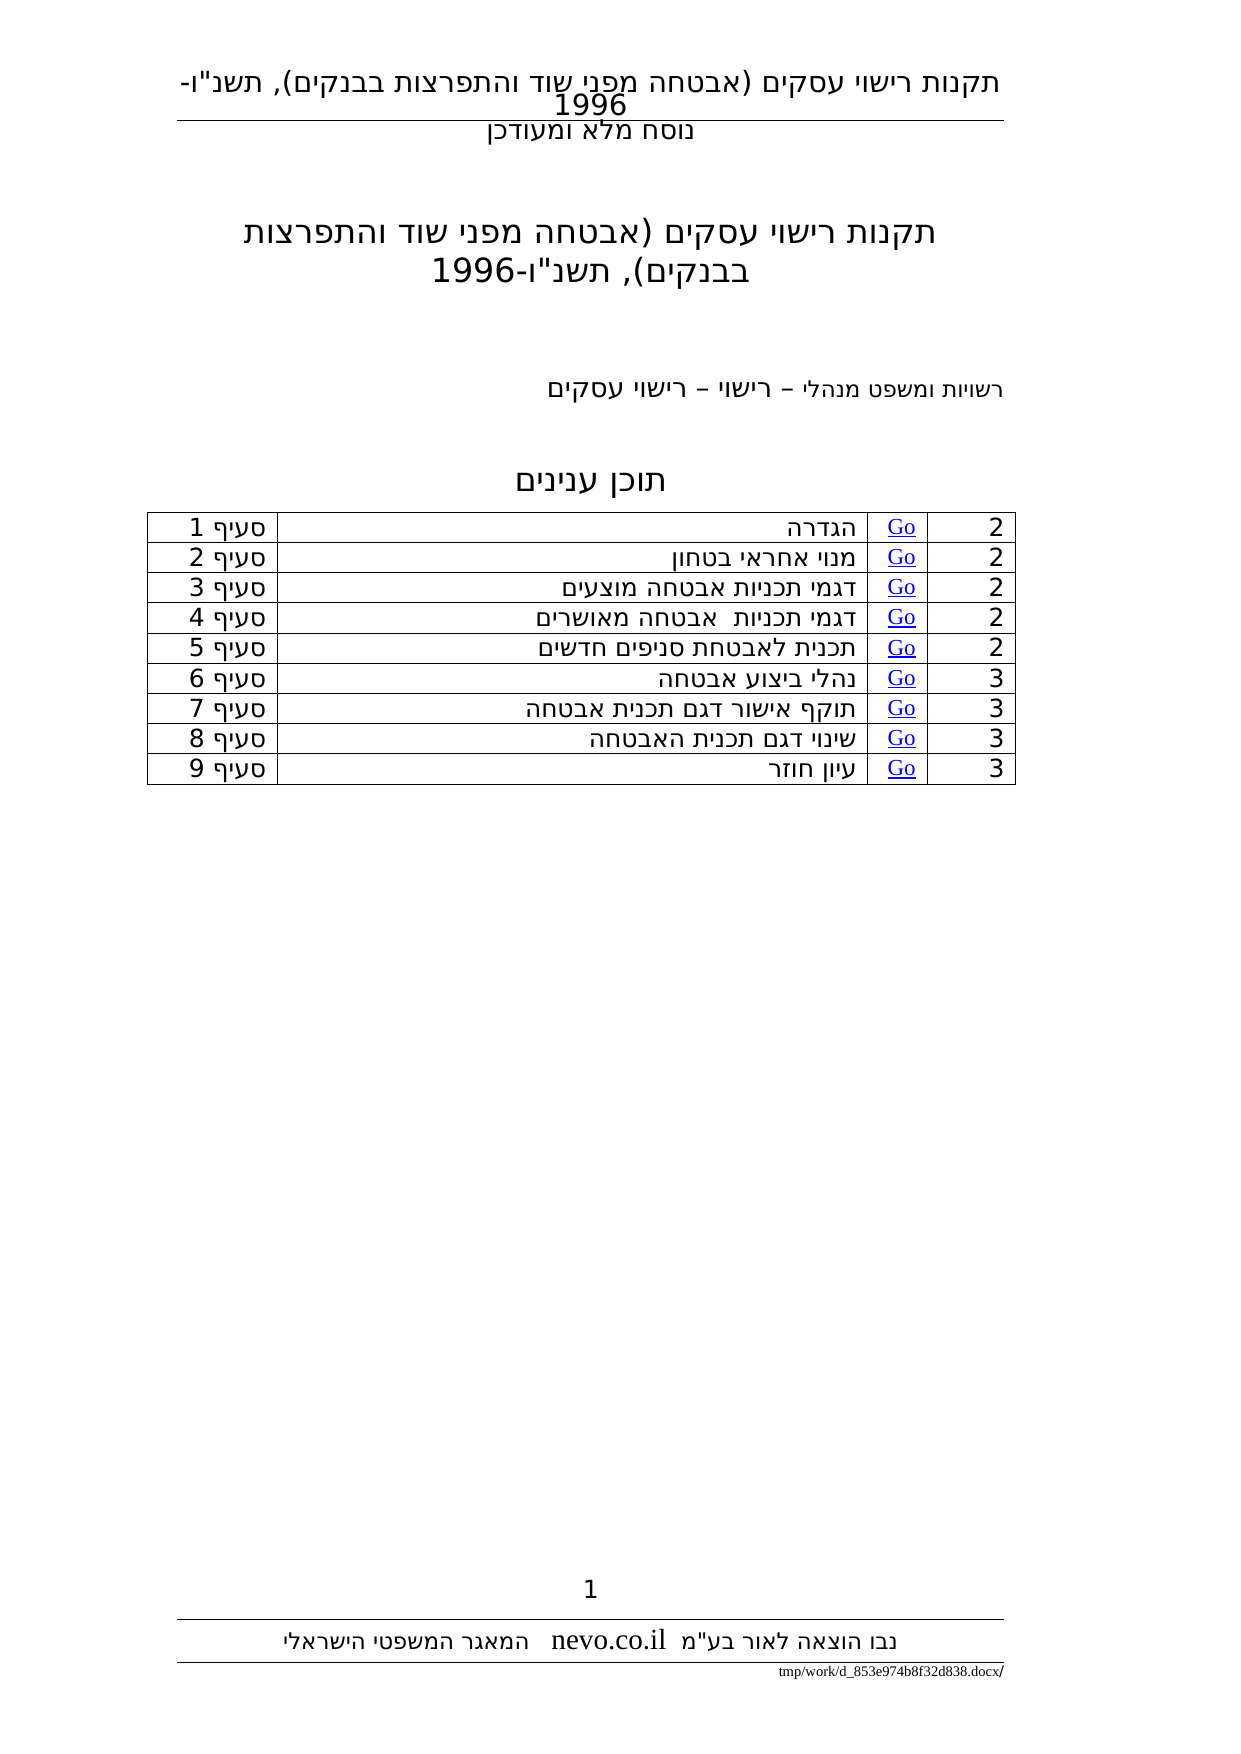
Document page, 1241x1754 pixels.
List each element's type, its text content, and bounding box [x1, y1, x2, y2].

table_cell עיון חוזר [278, 754, 867, 783]
table_cell 3 [928, 724, 1015, 753]
table_cell סעיף 9 [148, 754, 277, 783]
table_header 2 [928, 513, 1015, 542]
table_cell Go [868, 664, 927, 693]
table_cell דגמי תכניות אבטחה מוצעים [278, 573, 867, 602]
table_cell סעיף 8 [148, 724, 277, 753]
table_cell 2 [928, 543, 1015, 572]
table_cell Go [868, 543, 927, 572]
text רשויות ומשפט מנהלי – רישוי – רישוי עסקים [59, 373, 1004, 404]
table_header Go [868, 513, 927, 542]
text תוכן ענינים [177, 460, 1004, 499]
table_cell Go [868, 724, 927, 753]
text תקנות רישוי עסקים (אבטחה מפני שוד והתפרצות בבנקים), תשנ"ו-1996 [177, 212, 1004, 290]
table_cell 2 [928, 634, 1015, 663]
table_cell סעיף 7 [148, 694, 277, 723]
table_cell 2 [928, 573, 1015, 602]
table_cell Go [868, 754, 927, 783]
table_header הגדרה [278, 513, 867, 542]
table_cell שינוי דגם תכנית האבטחה [278, 724, 867, 753]
table_cell תוקף אישור דגם תכנית אבטחה [278, 694, 867, 723]
table_cell תכנית לאבטחת סניפים חדשים [278, 634, 867, 663]
table_cell סעיף 3 [148, 573, 277, 602]
table_cell Go [868, 573, 927, 602]
table_cell 2 [928, 664, 1015, 693]
table_cell סעיף 6 [148, 664, 277, 693]
table_cell דגמי תכניות אבטחה מאושרים [278, 603, 867, 632]
table_cell סעיף 4 [148, 603, 277, 632]
table_cell 2 [928, 603, 1015, 632]
table_cell סעיף 2 [148, 543, 277, 572]
table_cell 2 [928, 694, 1015, 723]
table_cell סעיף 5 [148, 634, 277, 663]
table_cell Go [868, 603, 927, 632]
table_cell Go [868, 634, 927, 663]
table_cell נהלי ביצוע אבטחה [278, 664, 867, 693]
table_cell Go [868, 694, 927, 723]
table_cell מנוי אחראי בטחון [278, 543, 867, 572]
table_cell 3 [928, 754, 1015, 783]
table_header סעיף 1 [148, 513, 277, 542]
